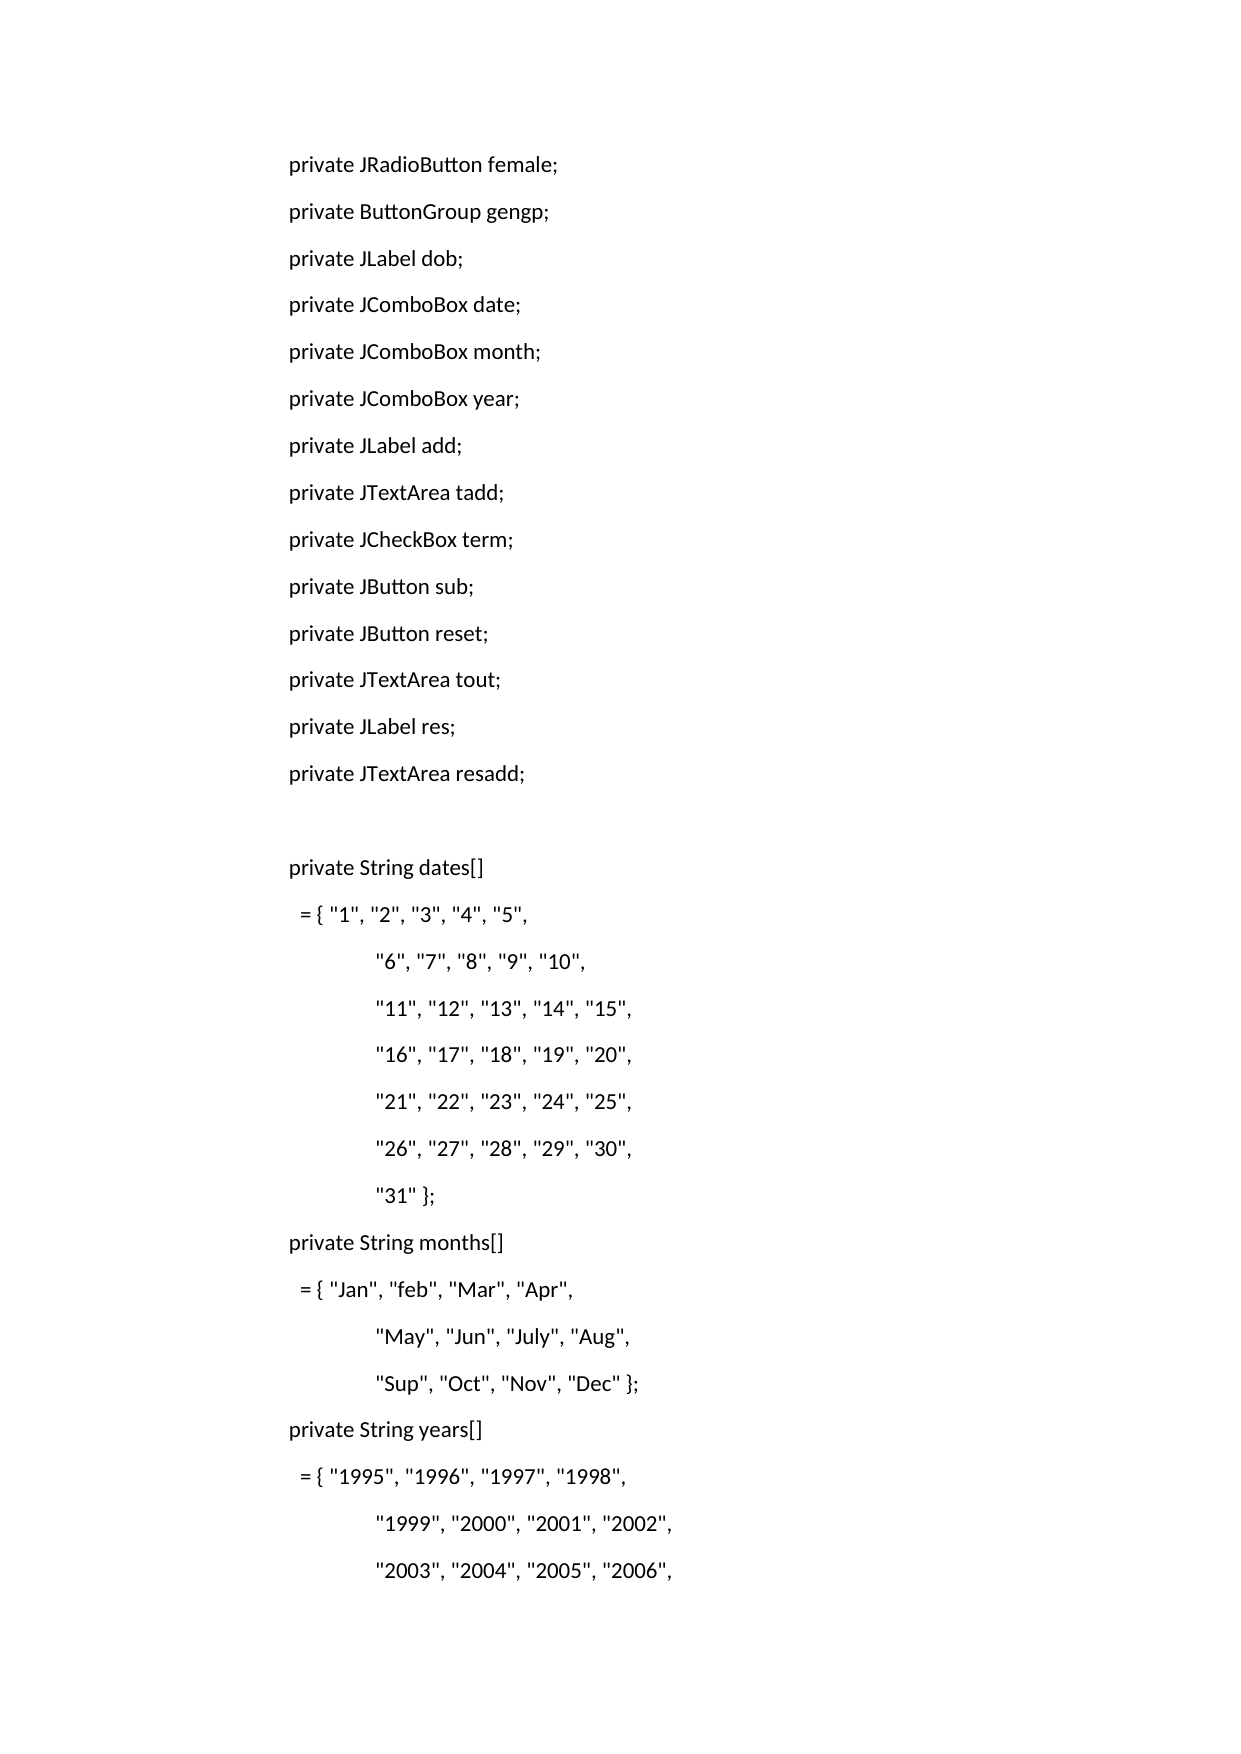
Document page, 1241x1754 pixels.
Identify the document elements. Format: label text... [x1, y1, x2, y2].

text "26", "27", "28", "29", "30", [150, 1134, 1090, 1162]
text "2003", "2004", "2005", "2006", [150, 1556, 1090, 1584]
text private JComboBox date; [150, 291, 1090, 319]
text "Sup", "Oct", "Nov", "Dec" }; [150, 1369, 1090, 1397]
text private JLabel res; [150, 712, 1090, 741]
text "May", "Jun", "July", "Aug", [150, 1322, 1090, 1350]
text private JLabel dob; [150, 244, 1090, 272]
text private JTextArea tadd; [150, 478, 1090, 506]
text private JButton sub; [150, 572, 1090, 600]
text = { "1", "2", "3", "4", "5", [150, 900, 1090, 928]
text private JComboBox year; [150, 384, 1090, 412]
text "1999", "2000", "2001", "2002", [150, 1509, 1090, 1537]
text private JLabel add; [150, 431, 1090, 459]
text "11", "12", "13", "14", "15", [150, 994, 1090, 1022]
text private String months[] [150, 1228, 1090, 1256]
text private JTextArea resadd; [150, 759, 1090, 787]
text "21", "22", "23", "24", "25", [150, 1087, 1090, 1116]
text private JButton reset; [150, 619, 1090, 647]
text private JCheckBox term; [150, 525, 1090, 553]
text private JRadioButton female; [150, 150, 1090, 178]
text private ButtonGroup gengp; [150, 197, 1090, 225]
text = { "1995", "1996", "1997", "1998", [150, 1462, 1090, 1491]
text private String dates[] [150, 853, 1090, 881]
text private String years[] [150, 1416, 1090, 1444]
text private JComboBox month; [150, 337, 1090, 366]
text = { "Jan", "feb", "Mar", "Apr", [150, 1275, 1090, 1303]
text "16", "17", "18", "19", "20", [150, 1041, 1090, 1069]
text "31" }; [150, 1181, 1090, 1209]
text private JTextArea tout; [150, 666, 1090, 694]
text "6", "7", "8", "9", "10", [150, 947, 1090, 975]
